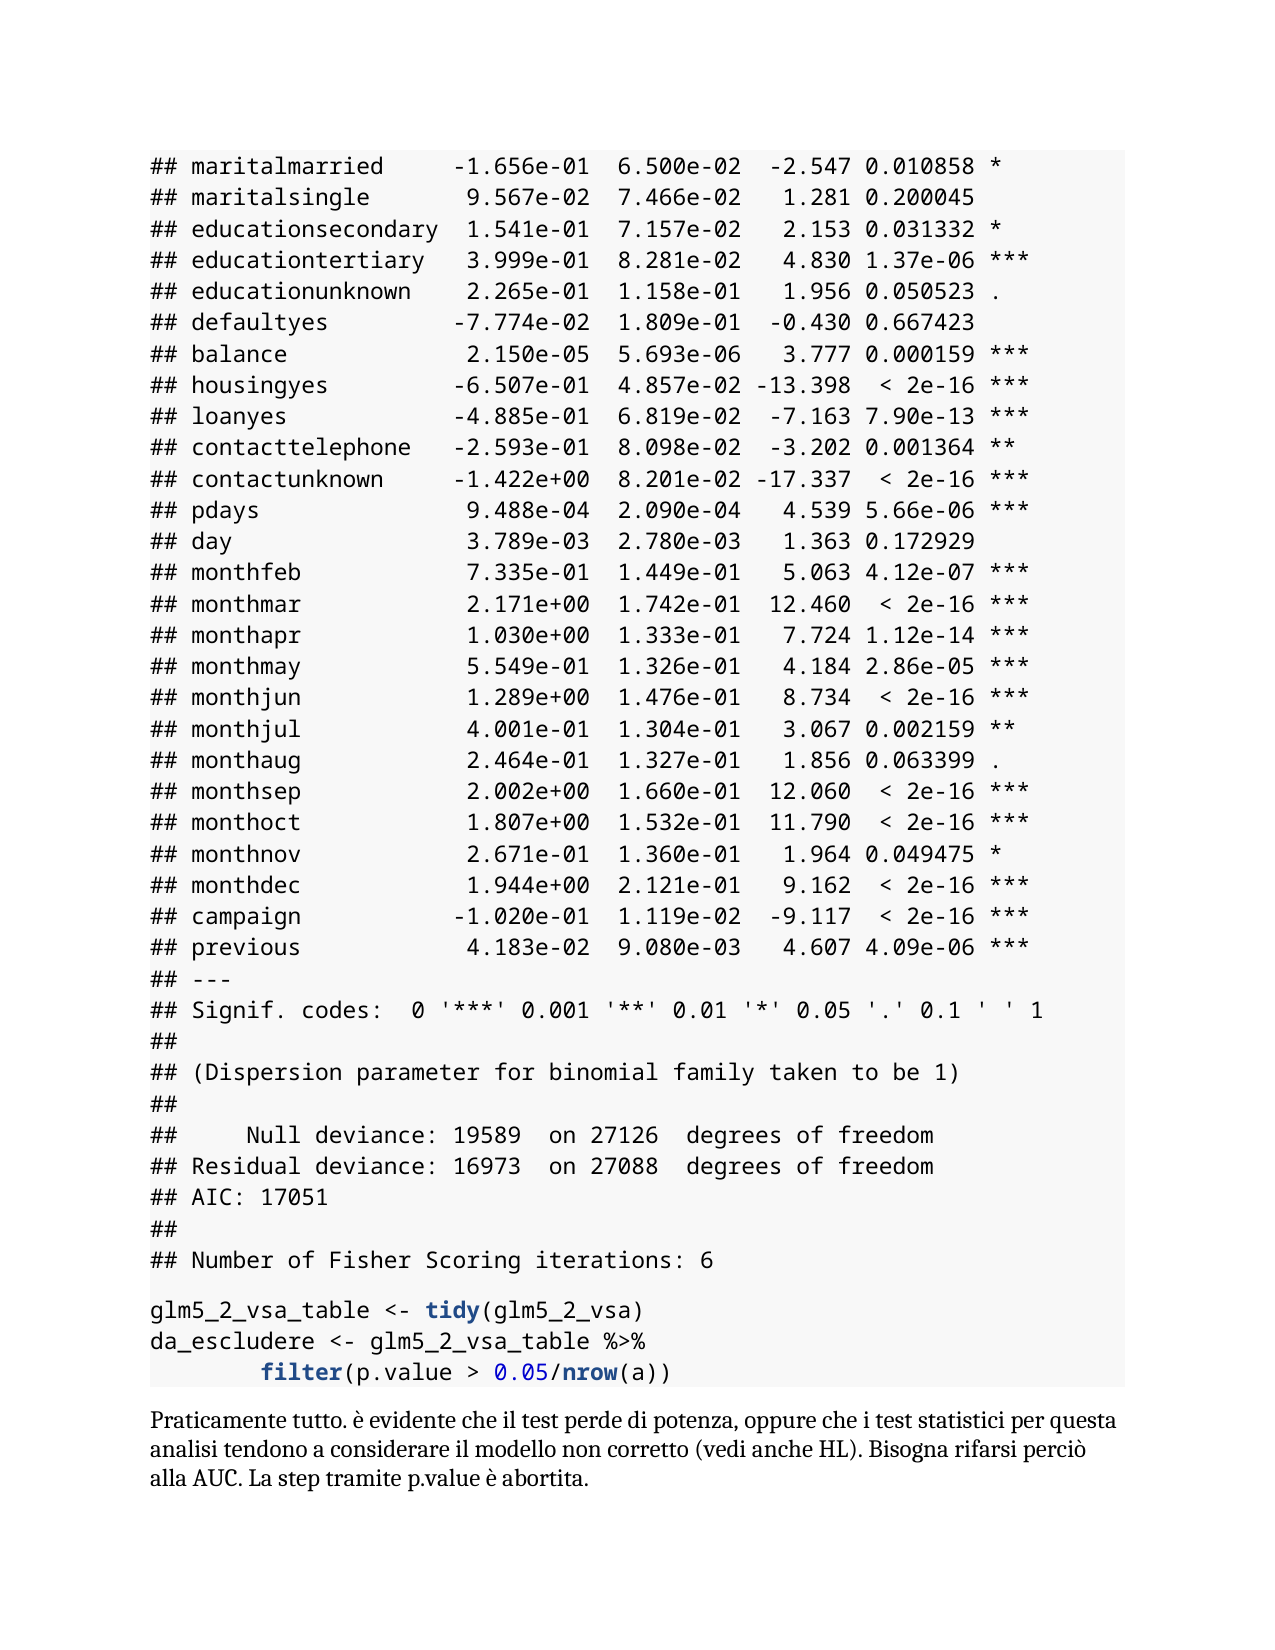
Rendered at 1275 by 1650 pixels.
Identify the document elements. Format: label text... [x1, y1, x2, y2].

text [150, 150, 1125, 1275]
text glm5_2_vsa_table <- tidy(glm5_2_vsa) da_escludere <- glm5_2_vsa_table %>% filter(p.value > 0.05/nrow(a)) [645, 1294, 1125, 1387]
text Praticamente tutto. è evidente che il test perde di potenza, oppure che i test statistici per questa analisi tendono a considerare il modello non corretto (vedi anche HL). Bisogna rifarsi perciò alla AUC. La step tramite p.value è abortita. [150, 1406, 1125, 1492]
